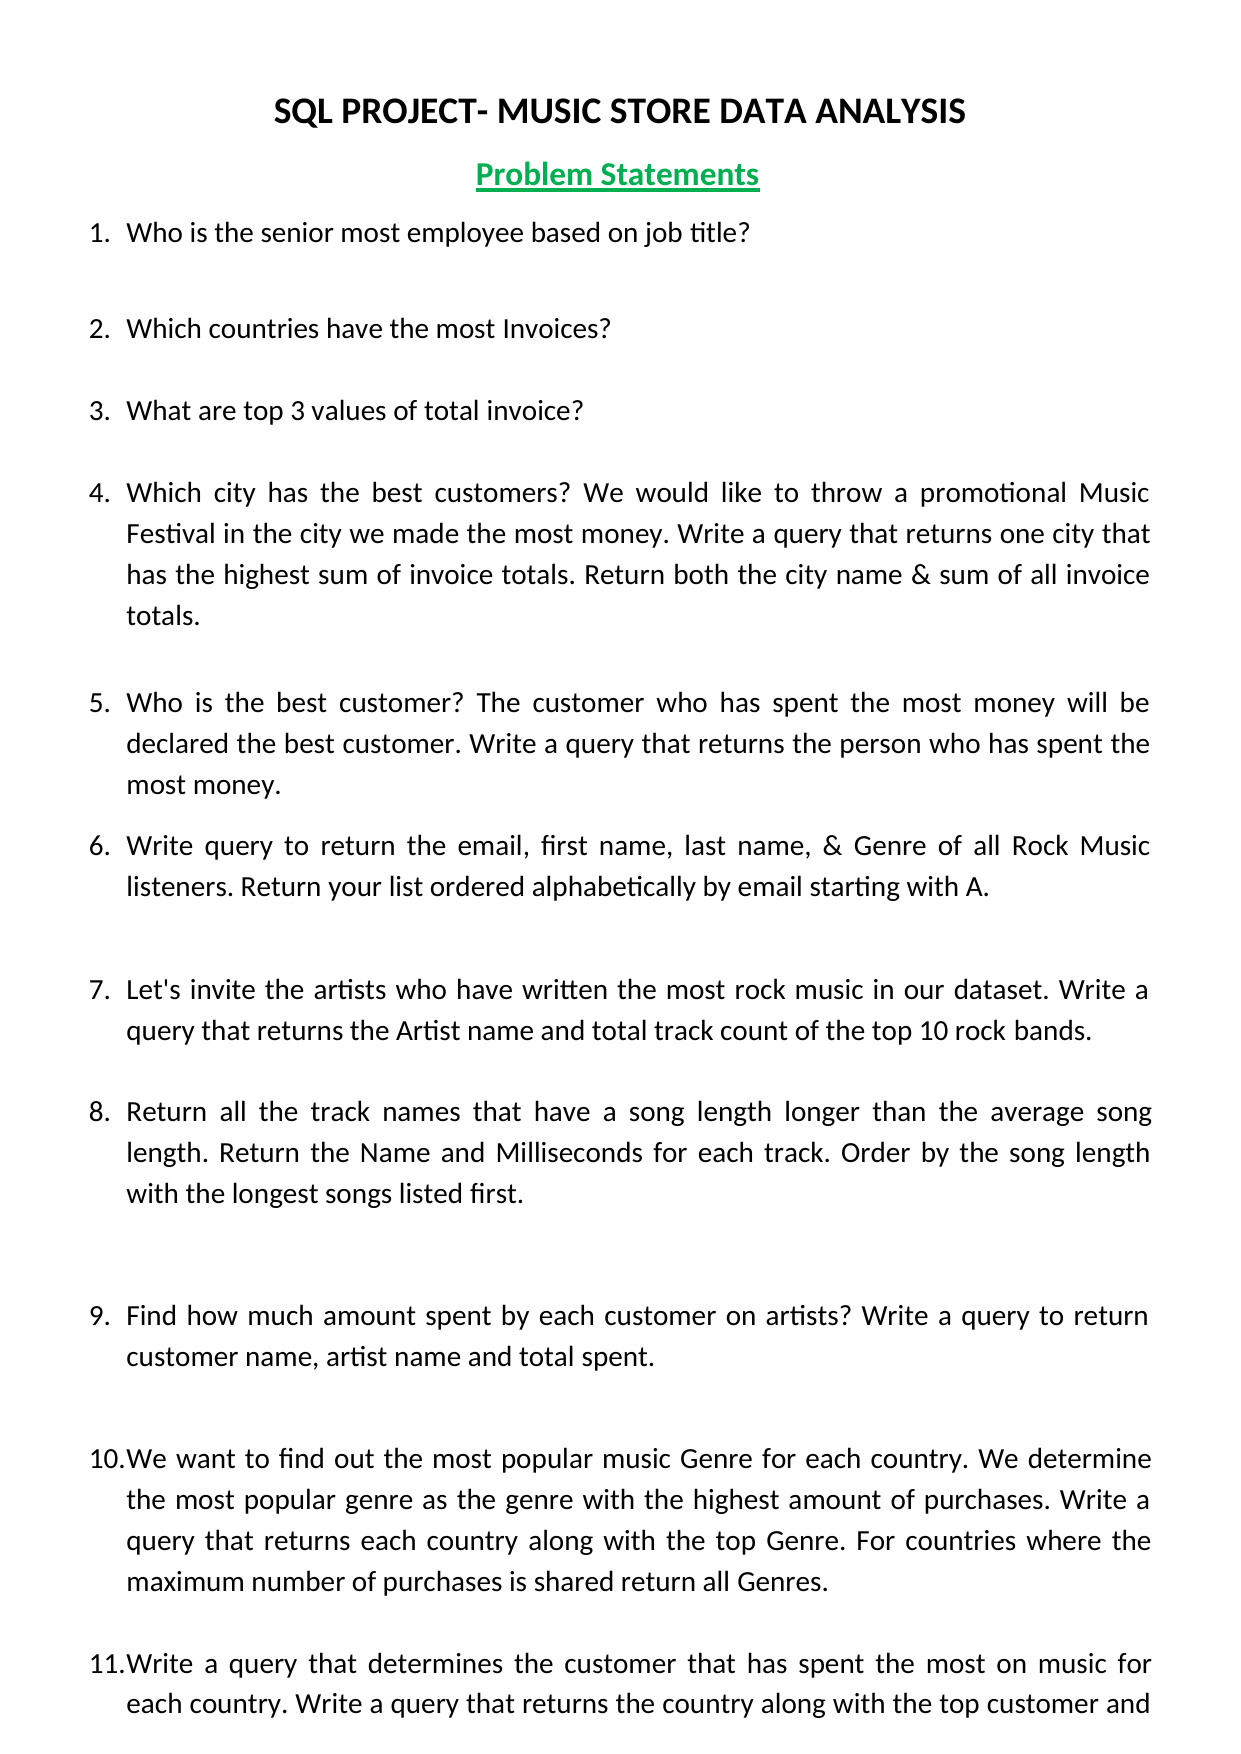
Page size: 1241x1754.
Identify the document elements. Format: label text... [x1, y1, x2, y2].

subtitle Problem Statements [476, 153, 1163, 194]
list Which countries have the most Invoices? [89, 310, 1163, 346]
list Which city has the best customers? We would like to throw a promotional Music Festival in the city we made the most money. Write a query that returns one city that has the highest sum of invoice totals. Return both the city name & sum of all invoice totals. [89, 474, 1152, 633]
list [89, 1645, 1152, 1721]
list Who is the best customer? The customer who has spent the most money will be declared the best customer. Write a query that returns the person who has spent the most money. [89, 684, 1152, 801]
list Return all the track names that have a song length longer than the average song length. Return the Name and Milliseconds for each track. Order by the song length with the longest songs listed first. [89, 1093, 1152, 1211]
list Write query to return the email, first name, last name, & Genre of all Rock Music listeners. Return your list ordered alphabetically by email starting with A. [89, 827, 1151, 904]
list We want to find out the most popular music Genre for each country. We determine the most popular genre as the genre with the highest amount of purchases. Write a query that returns each country along with the top Genre. For countries where the maximum number of purchases is shared return all Genres. [89, 1440, 1152, 1599]
list Let's invite the artists who have written the most rock music in our dataset. Write a query that returns the Artist name and total track count of the top 10 rock bands. [89, 971, 1151, 1047]
list Who is the senior most employee based on job title? [89, 214, 1163, 249]
text SQL PROJECT- MUSIC STORE DATA ANALYSIS [272, 87, 969, 133]
list Find how much amount spent by each customer on artists? Write a query to return customer name, artist name and total spent. [89, 1297, 1151, 1374]
list What are top 3 values of total invoice? [89, 392, 1163, 428]
